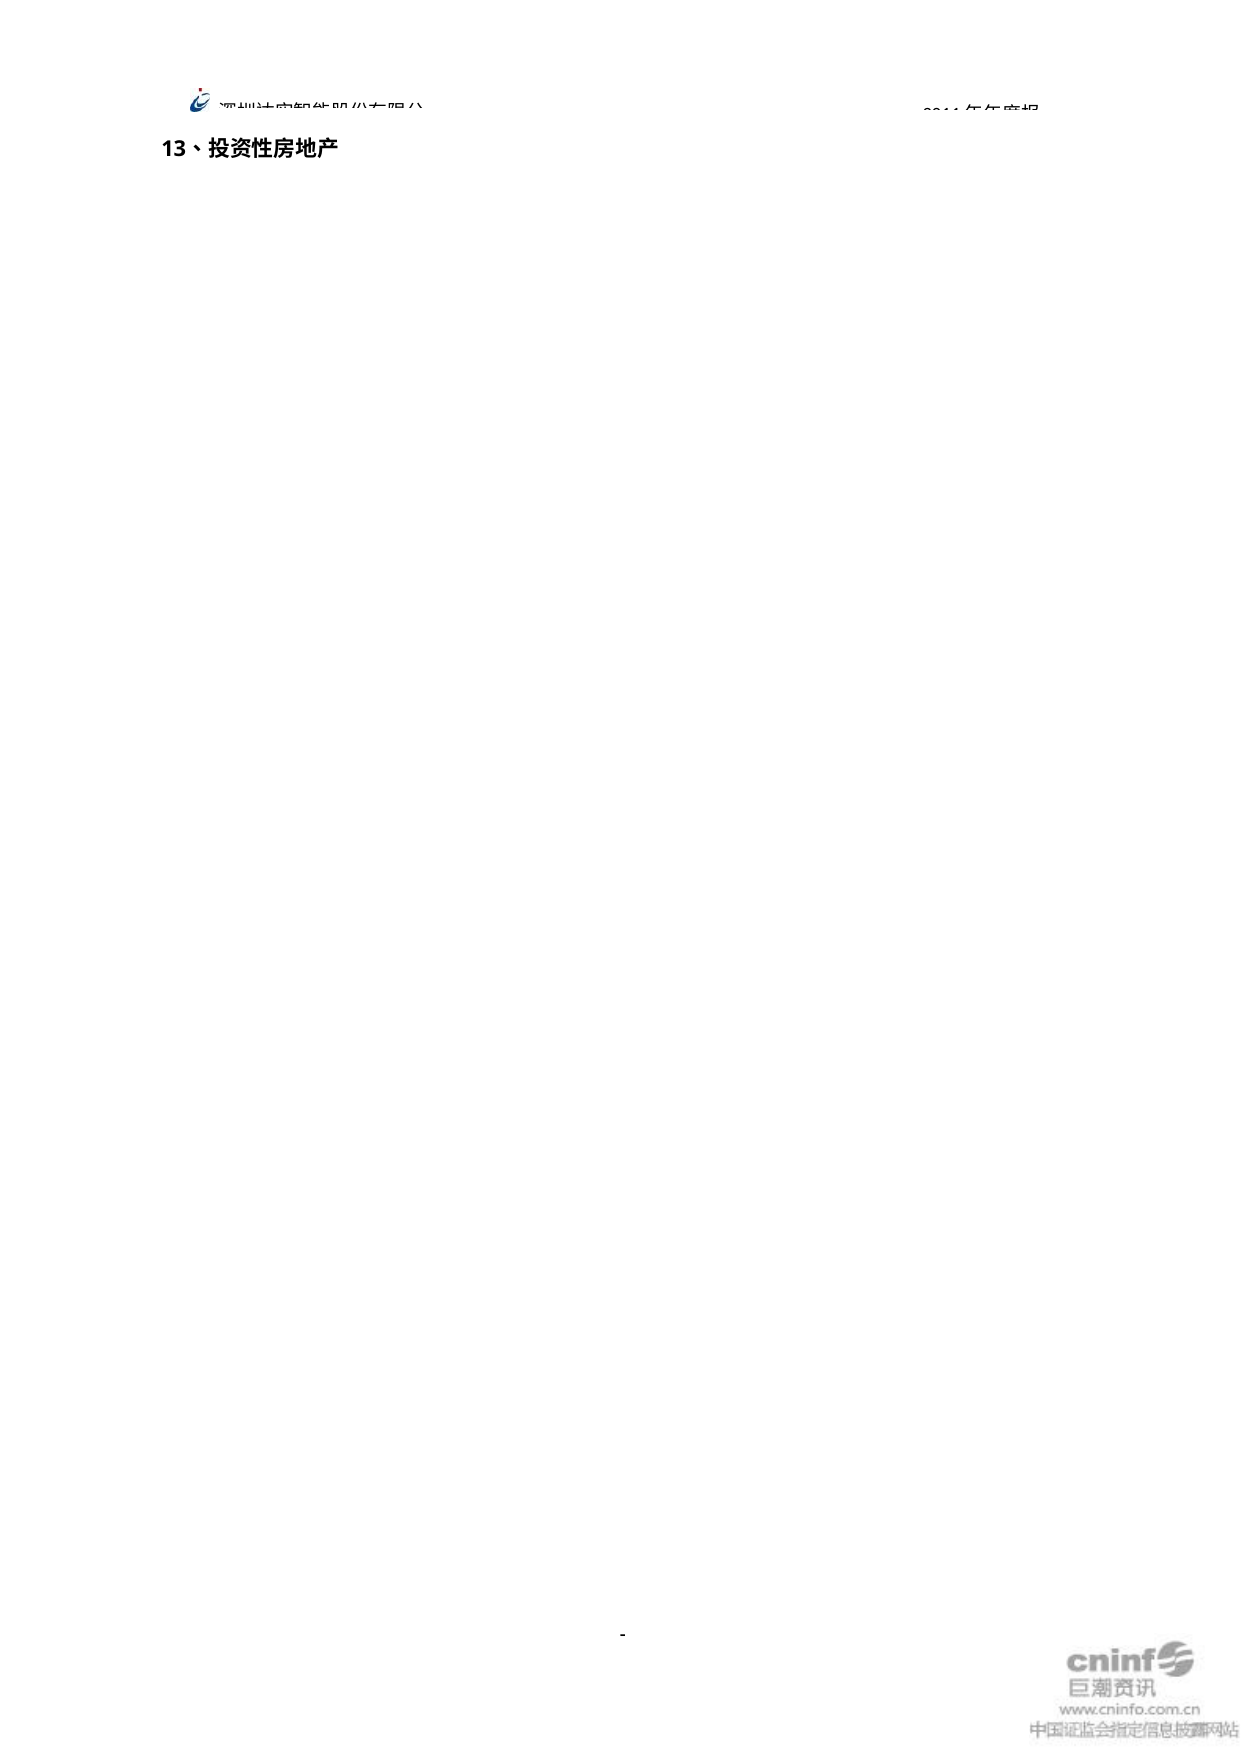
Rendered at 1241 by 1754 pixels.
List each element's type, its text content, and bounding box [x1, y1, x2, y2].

subtitle 13、投资性房地产 [161, 133, 1139, 163]
picture [1029, 1633, 1241, 1754]
picture [190, 88, 210, 112]
